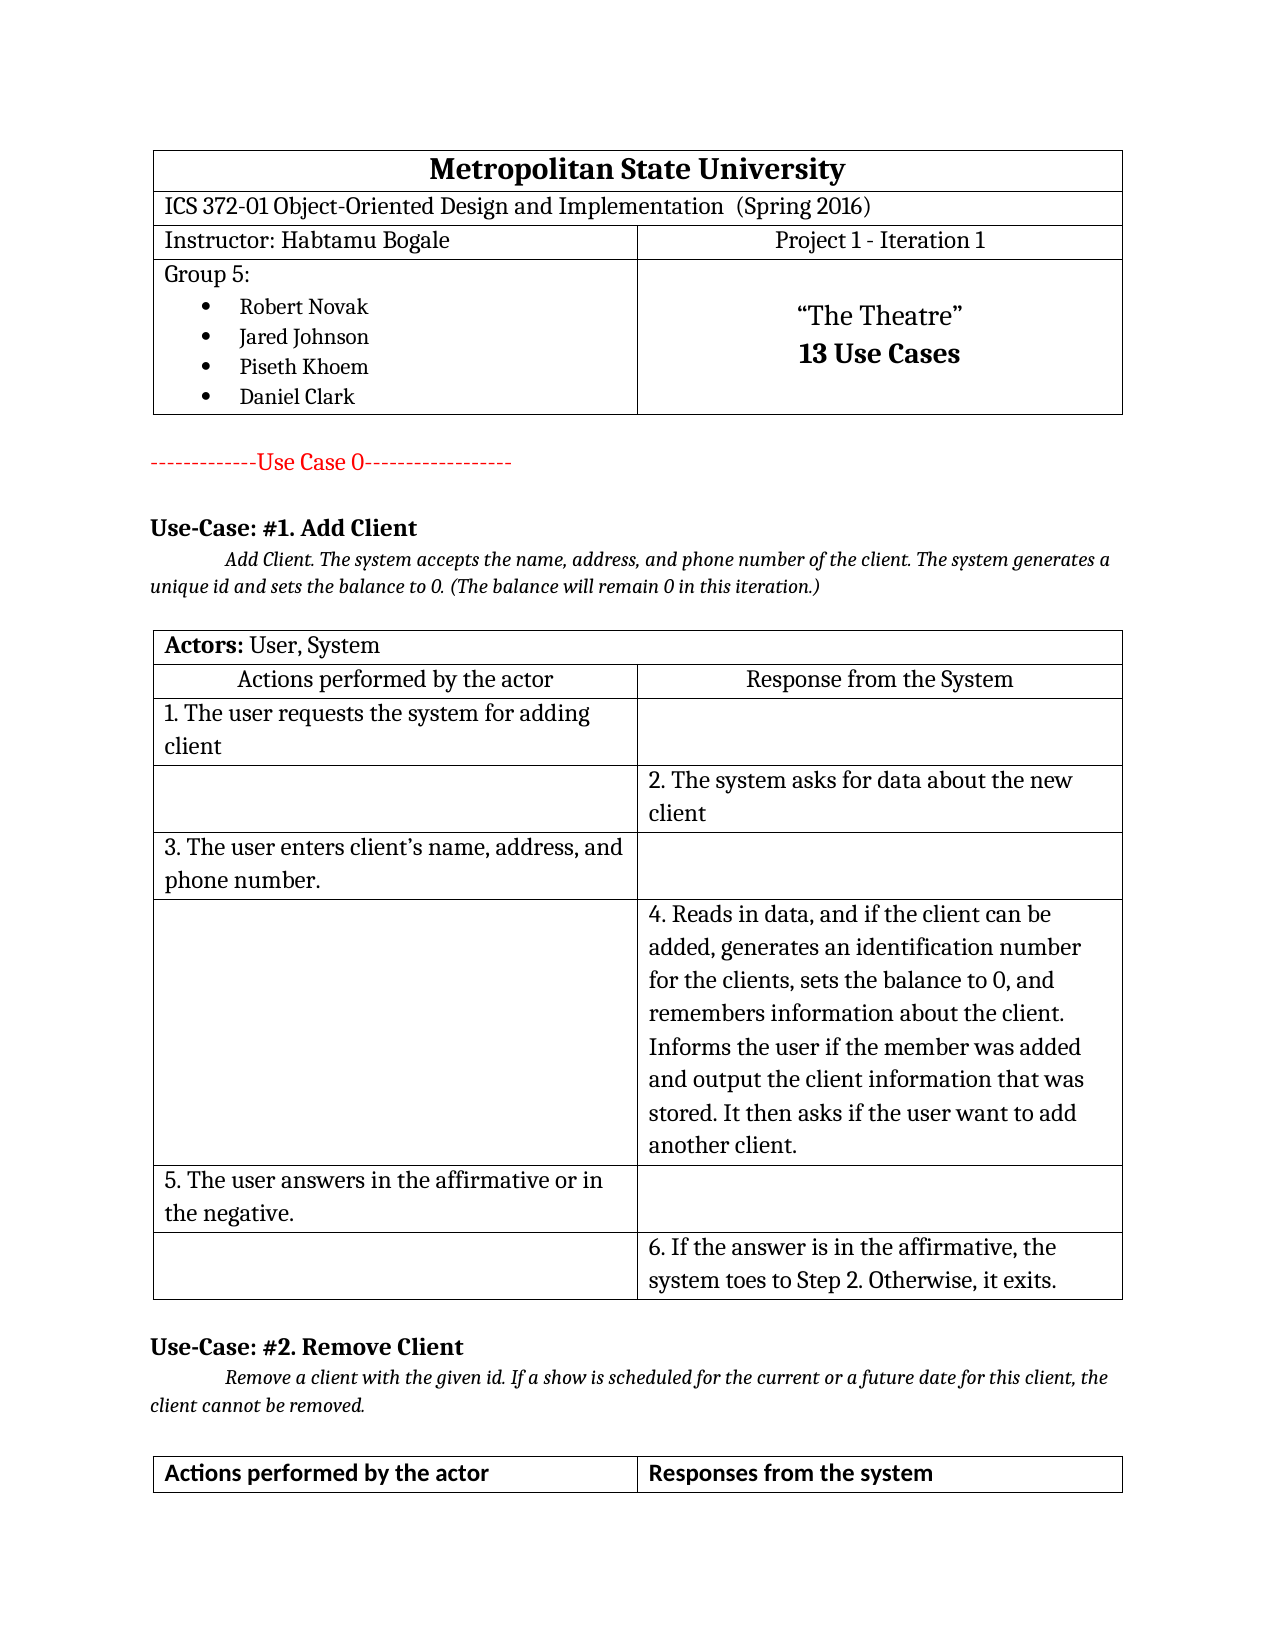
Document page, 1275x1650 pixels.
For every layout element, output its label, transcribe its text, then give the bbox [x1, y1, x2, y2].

table_cell [638, 699, 1122, 765]
table_cell 4. Reads in data, and if the client can be added, generates an identification number for the clients, sets the balance to 0, and remembers information about the client. Informs the user if the member was added and output the client information that was stored. It then asks if the user want to add another client. [638, 900, 1122, 1164]
table_cell Actions performed by the actor [154, 665, 637, 698]
table_header Metropolitan State University [154, 151, 1122, 191]
text Use-Case: #2. Remove Client [150, 1333, 1125, 1361]
text Remove a client with the given id. If a show is scheduled for the current or a future date for this client, the client cannot be removed. [150, 1366, 1125, 1417]
table_cell “The Theatre” 13 Use Cases [638, 260, 1122, 414]
table_cell [638, 833, 1122, 899]
table_cell 6. If the answer is in the affirmative, the system toes to Step 2. Otherwise, it exits. [638, 1233, 1122, 1299]
table_cell 5. The user answers in the affirmative or in the negative. [154, 1166, 637, 1232]
text Use-Case: #1. Add Client [150, 514, 1125, 543]
table_cell Project 1 - Iteration 1 [638, 226, 1122, 259]
table_cell Instructor: Habtamu Bogale [154, 226, 637, 259]
table_cell [638, 1166, 1122, 1232]
table_header Actors: User, System [154, 631, 1122, 664]
table_cell Response from the System [638, 665, 1122, 698]
table_cell Group 5: Robert Novak Jared Johnson Piseth Khoem Daniel Clark [154, 260, 637, 414]
table_cell ICS 372-01 Object-Oriented Design and Implementation (Spring 2016) [154, 192, 1122, 225]
text Add Client. The system accepts the name, address, and phone number of the client. The system generates a unique id and sets the balance to 0. (The balance will remain 0 in this iteration.) [150, 547, 1125, 599]
table_cell [154, 1233, 637, 1299]
table_cell 1. The user requests the system for adding client [154, 699, 637, 765]
table_cell [154, 766, 637, 832]
table_header Responses from the system [638, 1457, 1122, 1492]
table_cell 2. The system asks for data about the new client [638, 766, 1122, 832]
table_cell 3. The user enters client’s name, address, and phone number. [154, 833, 637, 899]
table_header Actions performed by the actor [154, 1457, 637, 1492]
table_cell [154, 900, 637, 1164]
text -------------Use Case 0------------------ [150, 448, 1125, 477]
